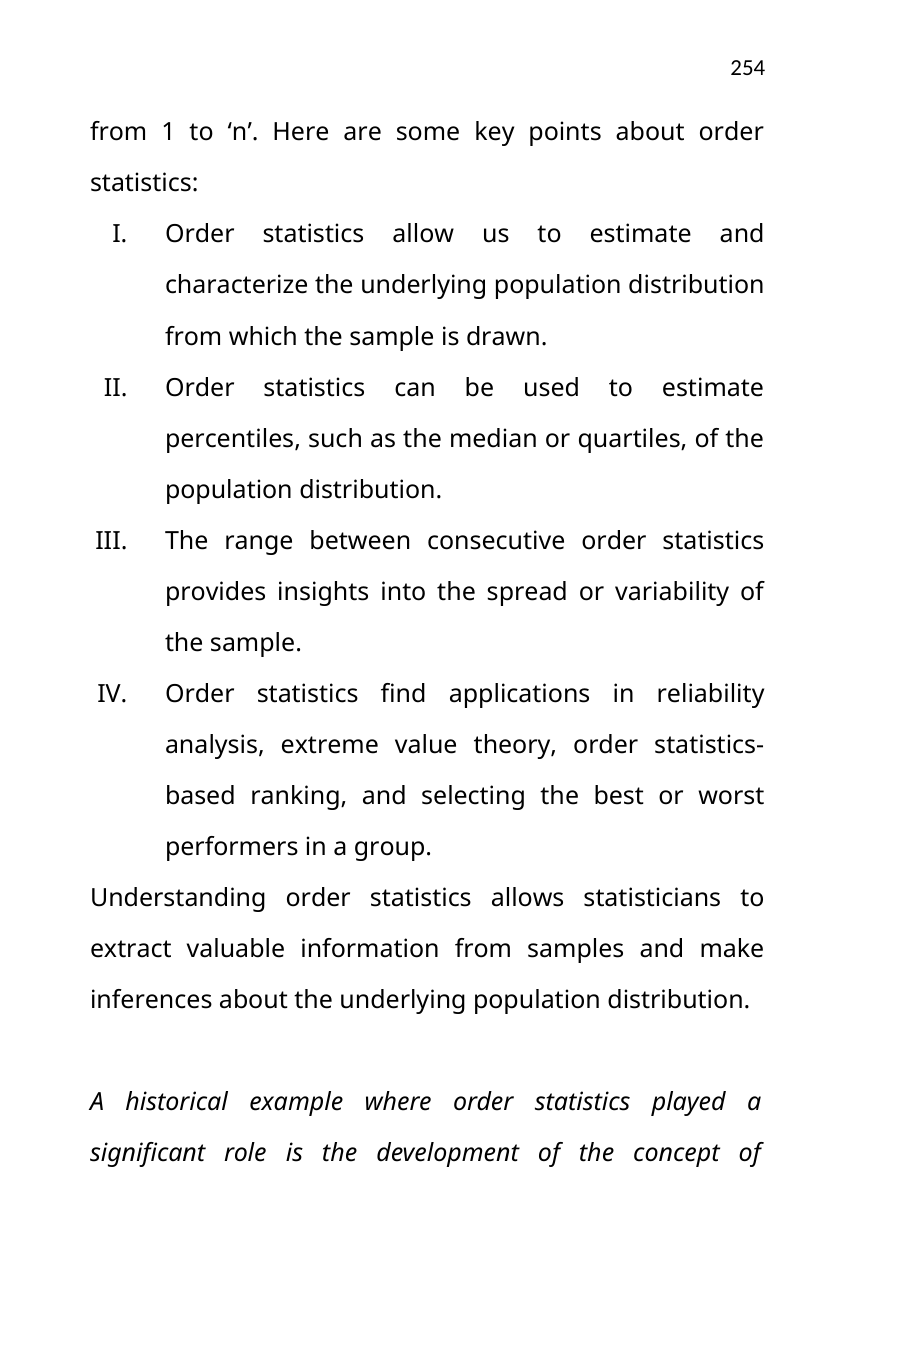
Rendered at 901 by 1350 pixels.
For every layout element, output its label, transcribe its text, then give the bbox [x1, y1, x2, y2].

list Order statistics allow us to estimate and characterize the underlying population distribution from which the sample is drawn. [127, 216, 765, 352]
text Understanding order statistics allows statisticians to extract valuable information from samples and make inferences about the underlying population distribution. [90, 879, 765, 1016]
list Order statistics can be used to estimate percentiles, such as the median or quartiles, of the population distribution. [127, 369, 765, 505]
list Order statistics find applications in reliability analysis, extreme value theory, order statistics-based ranking, and selecting the best or worst performers in a group. [127, 675, 765, 863]
list The range between consecutive order statistics provides insights into the spread or variability of the sample. [127, 522, 765, 658]
